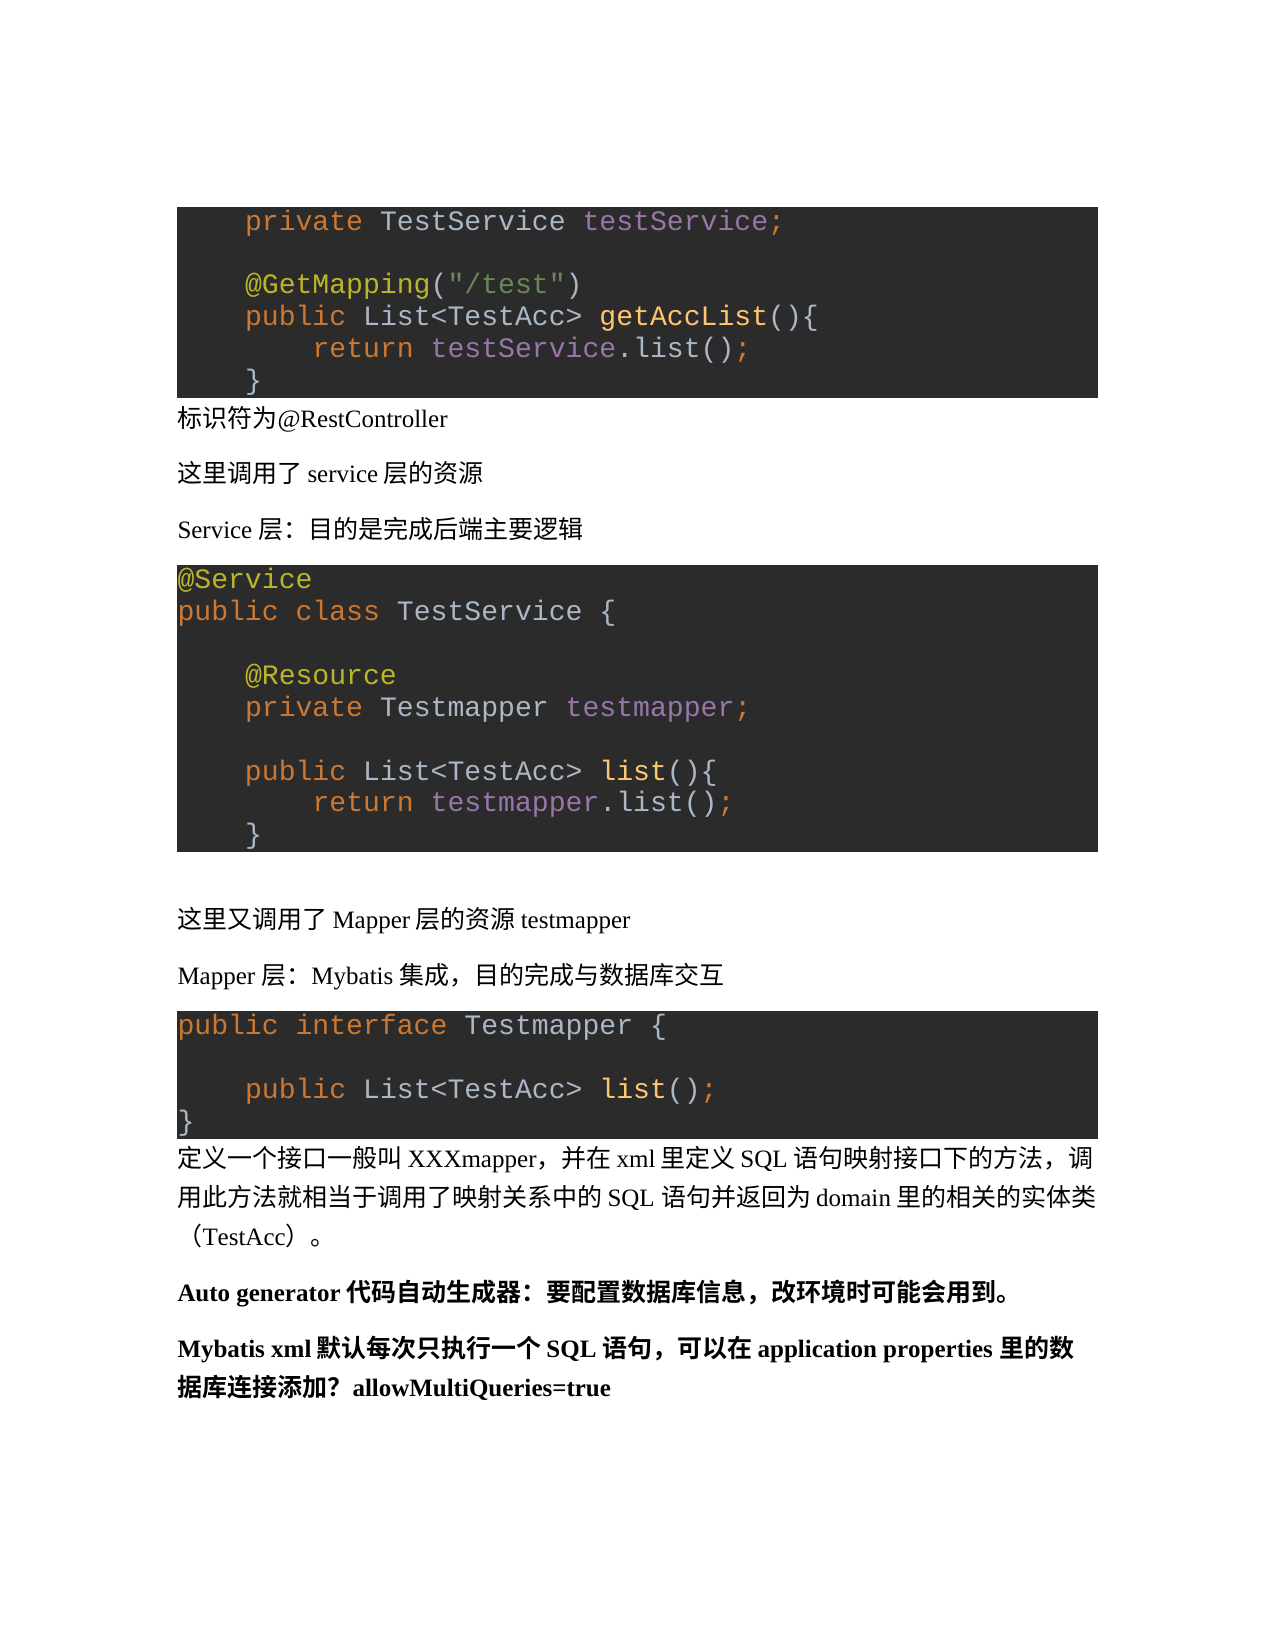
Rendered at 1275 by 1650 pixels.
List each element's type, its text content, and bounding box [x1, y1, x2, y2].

text Service 层：目的是完成后端主要逻辑 [177, 509, 1098, 546]
text public interface Testmapper { public List<TestAcc> list(); } [177, 1011, 1098, 1139]
text Mybatis xml默认每次只执行一个SQL 语句，可以在application properties 里的数据库连接添加？allowMultiQueries=true [177, 1328, 1098, 1404]
text 这里又调用了Mapper层的资源 testmapper [177, 900, 1098, 936]
text 标识符为@RestController [177, 398, 1098, 434]
text Mapper 层：Mybatis 集成，目的完成与数据库交互 [177, 956, 1098, 992]
text @Service public class TestService { @Resource private Testmapper testmapper; public List<TestAcc> list(){ return testmapper.list(); } [177, 565, 1098, 852]
text 这里调用了service层的资源 [177, 454, 1098, 490]
text 定义一个接口一般叫XXXmapper，并在xml里定义SQL 语句映射接口下的方法，调用此方法就相当于调用了映射关系中的SQL 语句并返回为domain里的相关的实体类（TestAcc）。 [177, 1139, 1098, 1253]
text Auto generator 代码自动生成器：要配置数据库信息，改环境时可能会用到。 [177, 1273, 1098, 1309]
